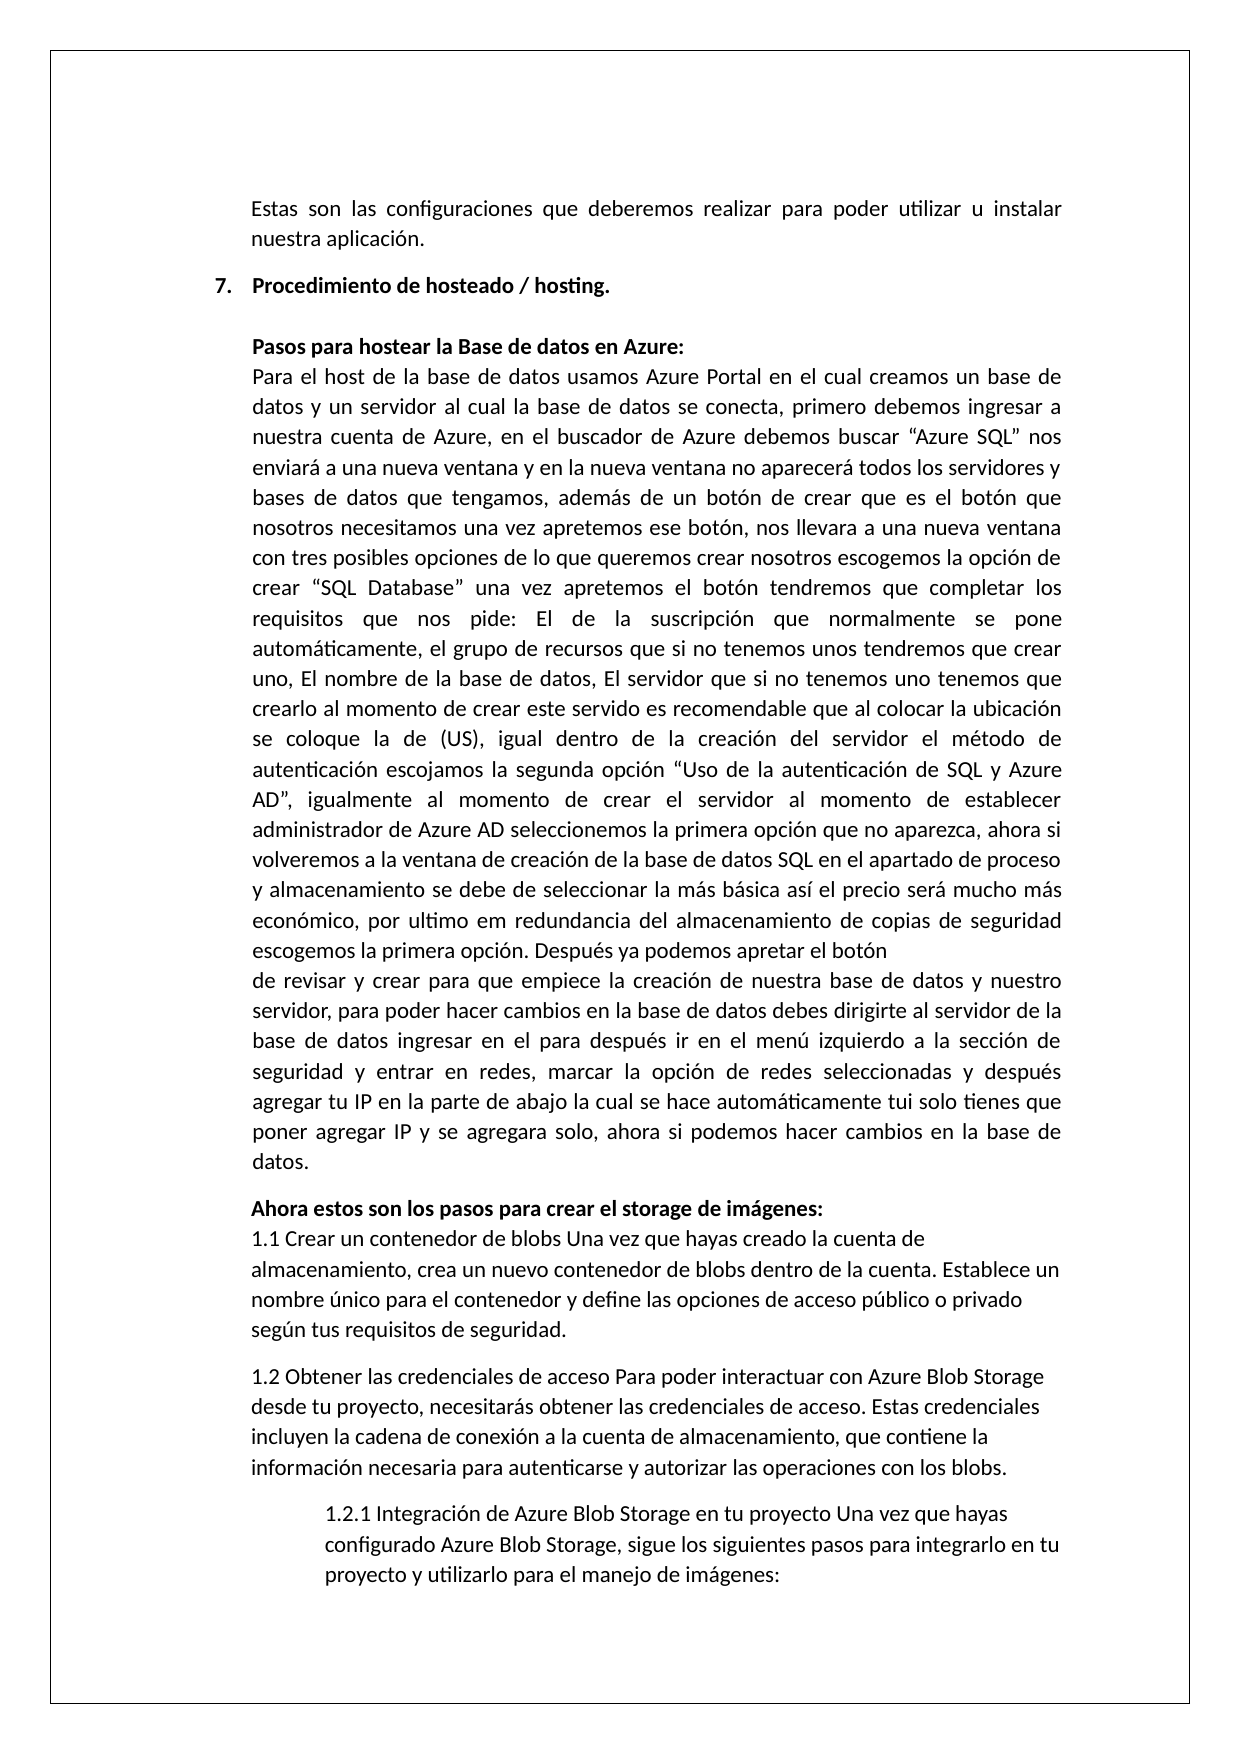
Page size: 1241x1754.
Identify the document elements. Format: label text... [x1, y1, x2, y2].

text Estas son las configuraciones que deberemos realizar para poder utilizar u instalar nuestra aplicación. [251, 194, 1063, 253]
list Pasos para hostear la Base de datos en Azure: [252, 332, 1063, 360]
list Procedimiento de hosteado / hosting. [214, 271, 1063, 299]
text 1.2 Obtener las credenciales de acceso Para poder interactuar con Azure Blob Storage desde tu proyecto, necesitarás obtener las credenciales de acceso. Estas credenciales incluyen la cadena de conexión a la cuenta de almacenamiento, que contiene la información necesaria para autenticarse y autorizar las operaciones con los blobs. [251, 1362, 1063, 1481]
text 1.2.1 Integración de Azure Blob Storage en tu proyecto Una vez que hayas configurado Azure Blob Storage, sigue los siguientes pasos para integrarlo en tu proyecto y utilizarlo para el manejo de imágenes: [324, 1499, 1063, 1588]
text Ahora estos son los pasos para crear el storage de imágenes: 1.1 Crear un contenedor de blobs Una vez que hayas creado la cuenta de almacenamiento, crea un nuevo contenedor de blobs dentro de la cuenta. Establece un nombre único para el contenedor y define las opciones de acceso público o privado según tus requisitos de seguridad. [251, 1194, 1063, 1343]
list de revisar y crear para que empiece la creación de nuestra base de datos y nuestro servidor, para poder hacer cambios en la base de datos debes dirigirte al servidor de la base de datos ingresar en el para después ir en el menú izquierdo a la sección de seguridad y entrar en redes, marcar la opción de redes seleccionadas y después agregar tu IP en la parte de abajo la cual se hace automáticamente tui solo tienes que poner agregar IP y se agregara solo, ahora si podemos hacer cambios en la base de datos. [252, 966, 1063, 1176]
list Para el host de la base de datos usamos Azure Portal en el cual creamos un base de datos y un servidor al cual la base de datos se conecta, primero debemos ingresar a nuestra cuenta de Azure, en el buscador de Azure debemos buscar “Azure SQL” nos enviará a una nueva ventana y en la nueva ventana no aparecerá todos los servidores y bases de datos que tengamos, además de un botón de crear que es el botón que nosotros necesitamos una vez apretemos ese botón, nos llevara a una nueva ventana con tres posibles opciones de lo que queremos crear nosotros escogemos la opción de crear “SQL Database” una vez apretemos el botón tendremos que completar los requisitos que nos pide: El de la suscripción que normalmente se pone automáticamente, el grupo de recursos que si no tenemos unos tendremos que crear uno, El nombre de la base de datos, El servidor que si no tenemos uno tenemos que crearlo al momento de crear este servido es recomendable que al colocar la ubicación se coloque la de (US), igual dentro de la creación del servidor el método de autenticación escojamos la segunda opción “Uso de la autenticación de SQL y Azure AD”, igualmente al momento de crear el servidor al momento de establecer administrador de Azure AD seleccionemos la primera opción que no aparezca, ahora si volveremos a la ventana de creación de la base de datos SQL en el apartado de proceso y almacenamiento se debe de seleccionar la más básica así el precio será mucho más económico, por ultimo em redundancia del almacenamiento de copias de seguridad escogemos la primera opción. Después ya podemos apretar el botón [252, 362, 1063, 964]
